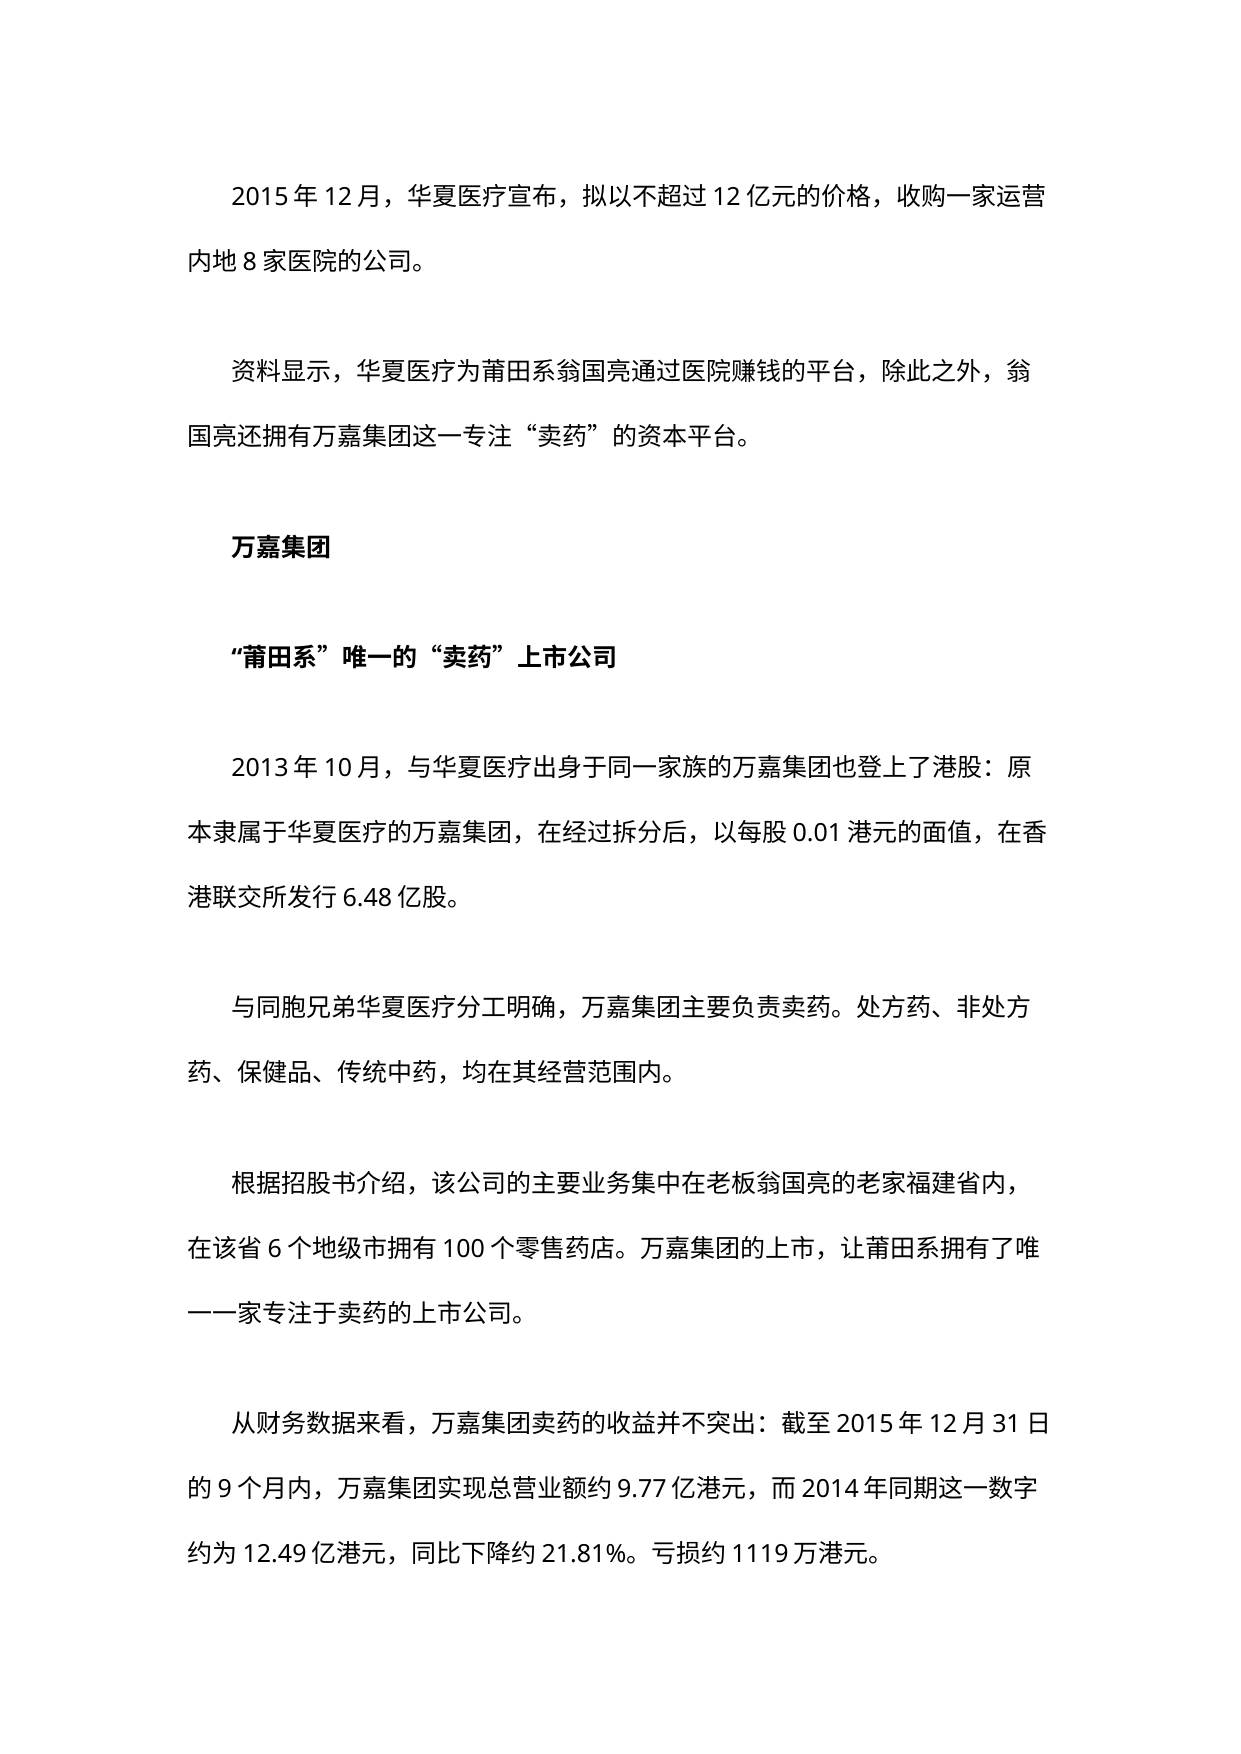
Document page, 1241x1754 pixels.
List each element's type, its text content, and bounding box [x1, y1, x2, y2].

text 2013年10月，与华夏医疗出身于同一家族的万嘉集团也登上了港股：原本隶属于华夏医疗的万嘉集团，在经过拆分后，以每股0.01港元的面值，在香港联交所发行6.48亿股。 [187, 733, 1053, 928]
text 资料显示，华夏医疗为莆田系翁国亮通过医院赚钱的平台，除此之外，翁国亮还拥有万嘉集团这一专注“卖药”的资本平台。 [187, 337, 1053, 467]
text 2015年12月，华夏医疗宣布，拟以不超过12亿元的价格，收购一家运营内地8家医院的公司。 [187, 162, 1053, 292]
text 万嘉集团 [187, 513, 1053, 578]
text “莆田系”唯一的“卖药”上市公司 [187, 623, 1053, 688]
text 与同胞兄弟华夏医疗分工明确，万嘉集团主要负责卖药。处方药、非处方药、保健品、传统中药，均在其经营范围内。 [187, 973, 1053, 1103]
text 根据招股书介绍，该公司的主要业务集中在老板翁国亮的老家福建省内，在该省6个地级市拥有100个零售药店。万嘉集团的上市，让莆田系拥有了唯一一家专注于卖药的上市公司。 [187, 1149, 1053, 1344]
text 从财务数据来看，万嘉集团卖药的收益并不突出：截至2015年12月31日的9个月内，万嘉集团实现总营业额约9.77亿港元，而2014年同期这一数字约为12.49亿港元，同比下降约21.81%。亏损约1119万港元。 [187, 1389, 1053, 1584]
